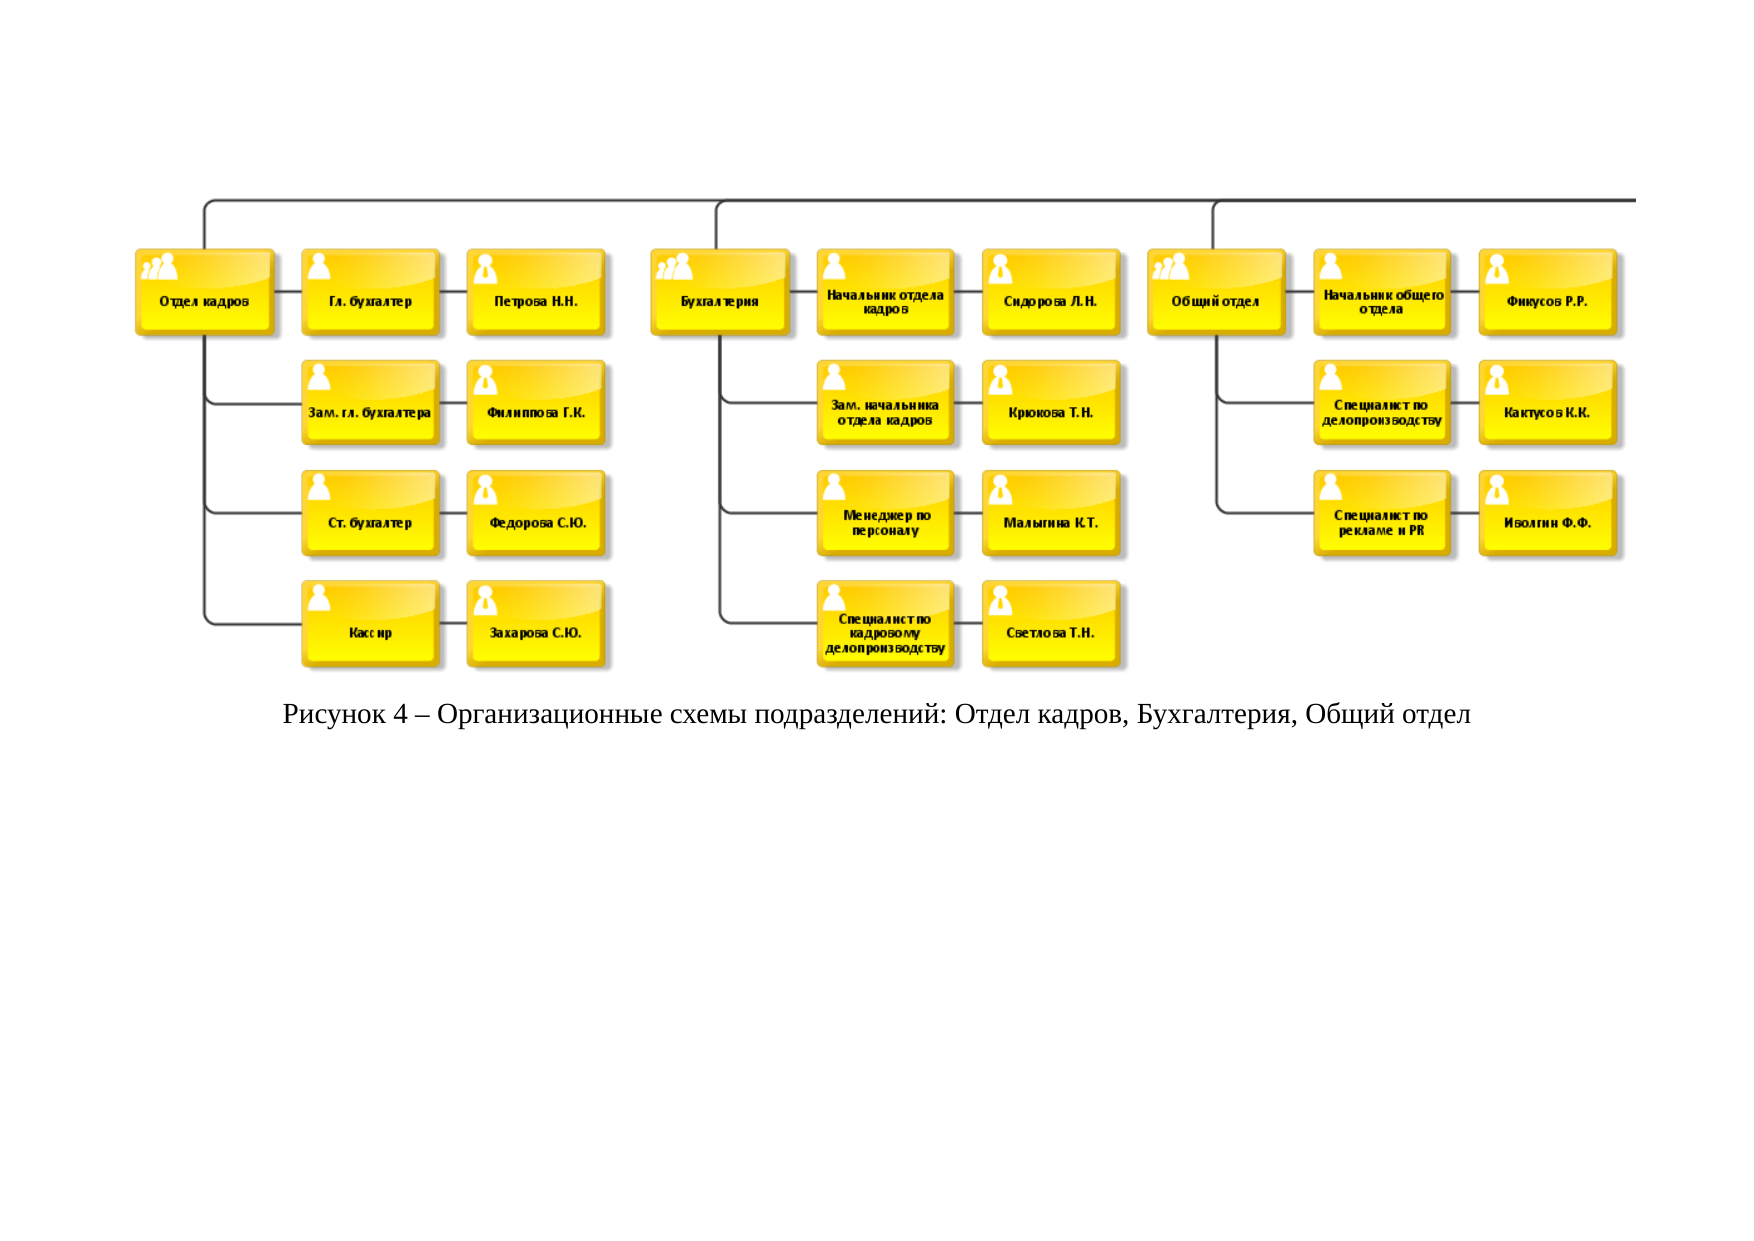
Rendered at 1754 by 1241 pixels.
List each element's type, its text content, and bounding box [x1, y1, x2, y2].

text Рисунок 4 – Организационные схемы подразделений: Отдел кадров, Бухгалтерия, Общий отдел [118, 696, 1636, 729]
picture [118, 177, 1636, 677]
